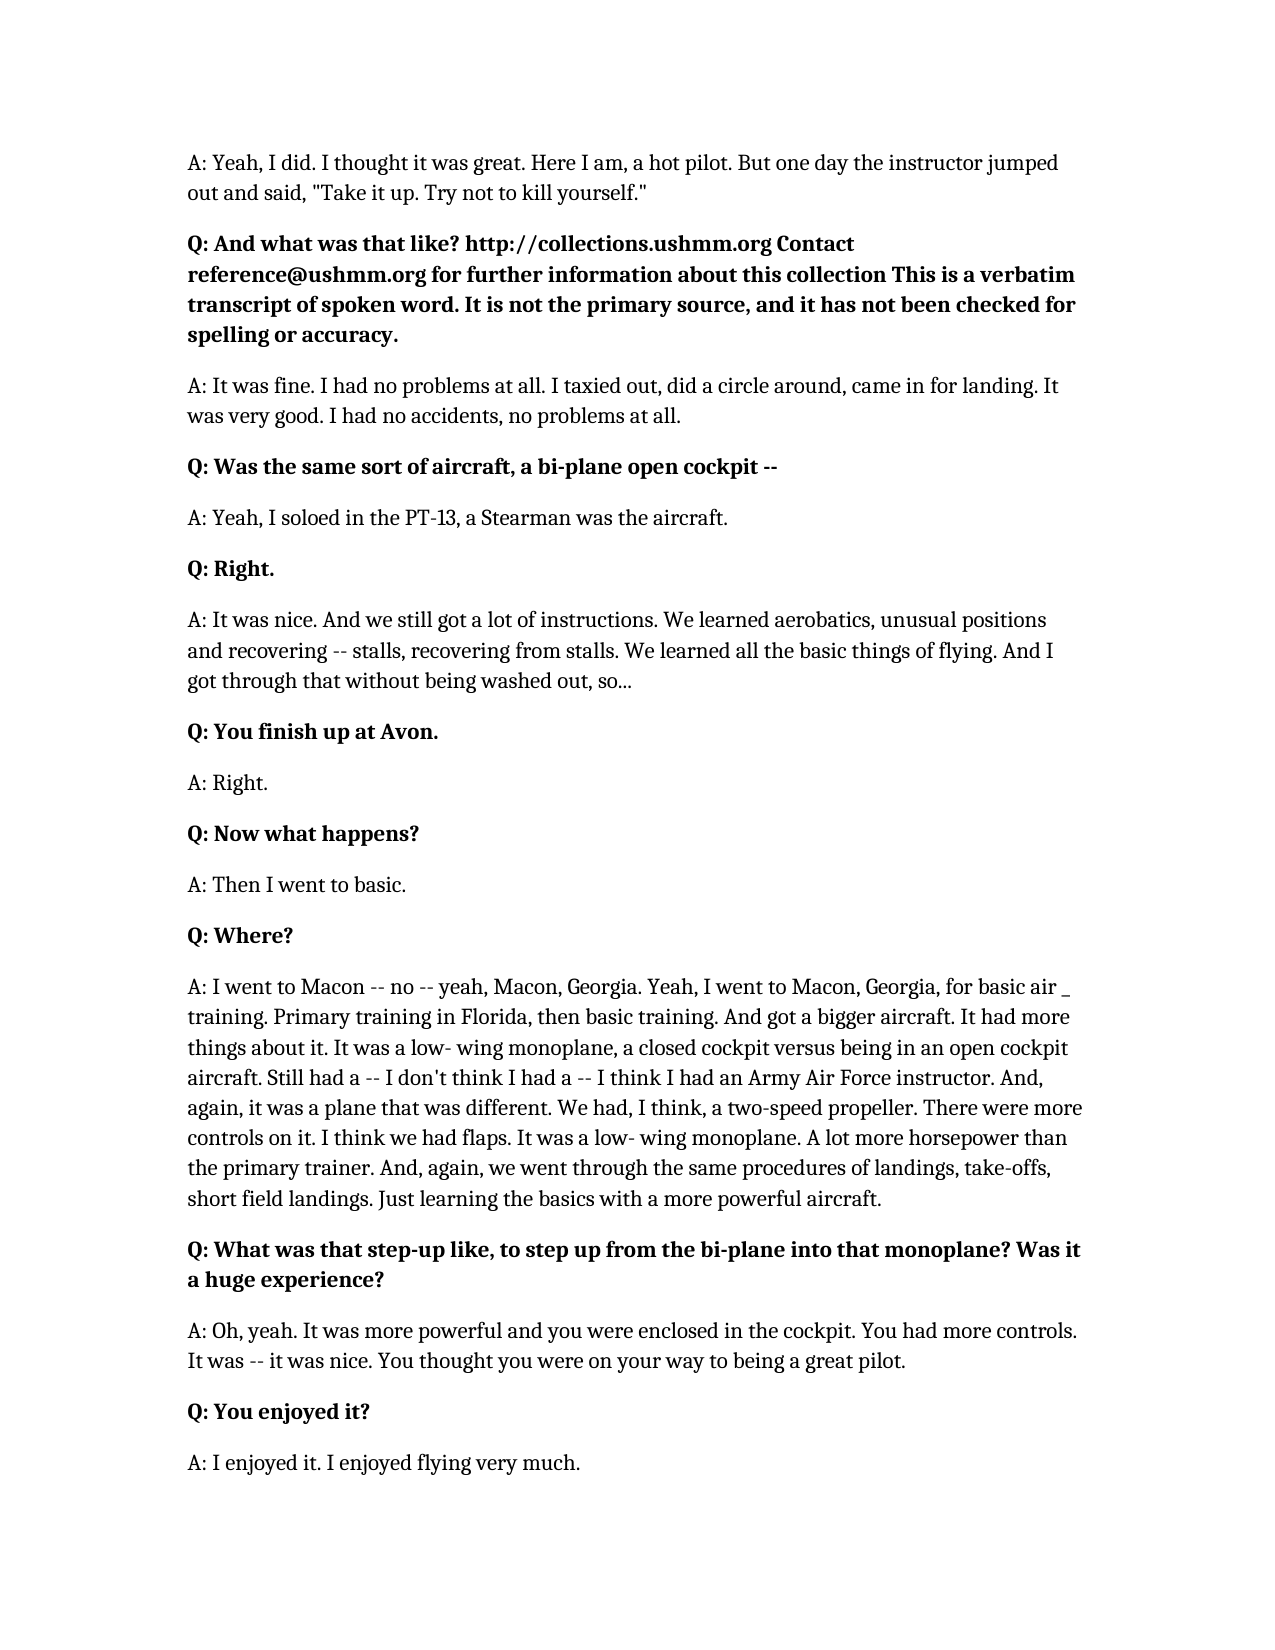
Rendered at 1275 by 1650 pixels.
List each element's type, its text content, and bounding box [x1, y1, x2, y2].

text A: Then I went to basic. [187, 872, 1087, 898]
text A: Yeah, I soloed in the PT-13, a Stearman was the aircraft. [187, 505, 1087, 532]
text Q: Right. [187, 556, 1087, 583]
text A: Oh, yeah. It was more powerful and you were enclosed in the cockpit. You had more controls. It was -- it was nice. You thought you were on your way to being a great pilot. [187, 1318, 1087, 1374]
text Q: Where? [187, 923, 1087, 949]
text Q: And what was that like? http://collections.ushmm.org Contact reference@ushmm.org for further information about this collection This is a verbatim transcript of spoken word. It is not the primary source, and it has not been checked for spelling or accuracy. [187, 231, 1087, 348]
text A: Yeah, I did. I thought it was great. Here I am, a hot pilot. But one day the instructor jumped out and said, "Take it up. Try not to kill yourself." [187, 150, 1087, 207]
text Q: You enjoyed it? [187, 1399, 1087, 1425]
text A: It was nice. And we still got a lot of instructions. We learned aerobatics, unusual positions and recovering -- stalls, recovering from stalls. We learned all the basic things of flying. And I got through that without being washed out, so... [187, 607, 1087, 694]
text A: Right. [187, 770, 1087, 796]
text Q: You finish up at Avon. [187, 719, 1087, 745]
text A: I enjoyed it. I enjoyed flying very much. [187, 1450, 1087, 1476]
text A: It was fine. I had no problems at all. I taxied out, did a circle around, came in for landing. It was very good. I had no accidents, no problems at all. [187, 373, 1087, 429]
text Q: What was that step-up like, to step up from the bi-plane into that monoplane? Was it a huge experience? [187, 1236, 1087, 1293]
text Q: Now what happens? [187, 821, 1087, 847]
text A: I went to Macon -- no -- yeah, Macon, Georgia. Yeah, I went to Macon, Georgia, for basic air _ training. Primary training in Florida, then basic training. And got a bigger aircraft. It had more things about it. It was a low- wing monoplane, a closed cockpit versus being in an open cockpit aircraft. Still had a -- I don't think I had a -- I think I had an Army Air Force instructor. And, again, it was a plane that was different. We had, I think, a two-speed propeller. There were more controls on it. I think we had flaps. It was a low- wing monoplane. A lot more horsepower than the primary trainer. And, again, we went through the same procedures of landings, take-offs, short field landings. Just learning the basics with a more powerful aircraft. [187, 974, 1087, 1212]
text Q: Was the same sort of aircraft, a bi-plane open cockpit -- [187, 454, 1087, 481]
